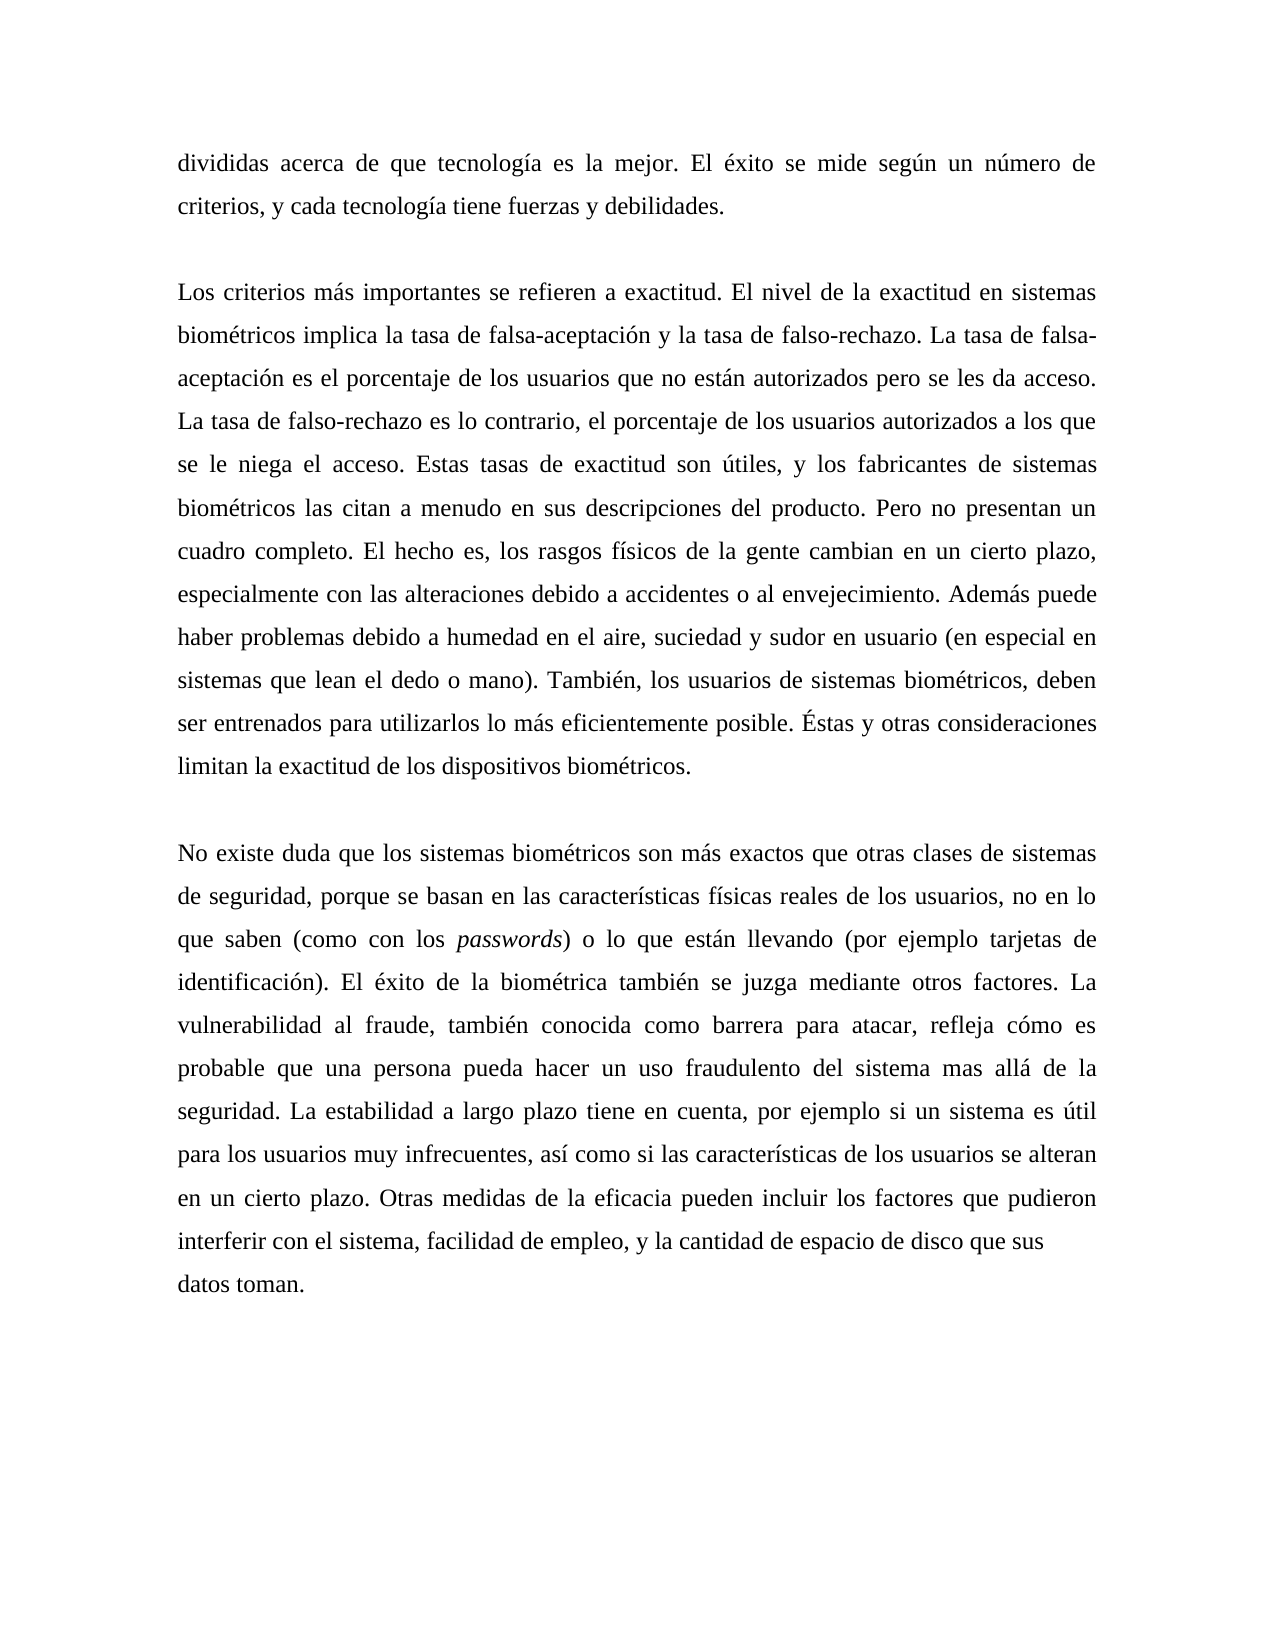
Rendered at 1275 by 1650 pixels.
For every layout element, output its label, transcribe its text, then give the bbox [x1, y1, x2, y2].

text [177, 148, 1098, 219]
text Los criterios más importantes se refieren a exactitud. El nivel de la exactitud en sistemas biométricos implica la tasa de falsa-aceptación y la tasa de falso-rechazo. La tasa de falsa-aceptación es el porcentaje de los usuarios que no están autorizados pero se les da acceso. La tasa de falso-rechazo es lo contrario, el porcentaje de los usuarios autorizados a los que se le niega el acceso. Estas tasas de exactitud son útiles, y los fabricantes de sistemas biométricos las citan a menudo en sus descripciones del producto. Pero no presentan un cuadro completo. El hecho es, los rasgos físicos de la gente cambian en un cierto plazo, especialmente con las alteraciones debido a accidentes o al envejecimiento. Además puede haber problemas debido a humedad en el aire, suciedad y sudor en usuario (en especial en sistemas que lean el dedo o mano). También, los usuarios de sistemas biométricos, deben ser entrenados para utilizarlos lo más eficientemente posible. Éstas y otras consideraciones limitan la exactitud de los dispositivos biométricos. [177, 277, 1098, 780]
text datos toman. [177, 1269, 1098, 1298]
text No existe duda que los sistemas biométricos son más exactos que otras clases de sistemas de seguridad, porque se basan en las características físicas reales de los usuarios, no en lo que saben (como con los passwords) o lo que están llevando (por ejemplo tarjetas de identificación). El éxito de la biométrica también se juzga mediante otros factores. La vulnerabilidad al fraude, también conocida como barrera para atacar, refleja cómo es probable que una persona pueda hacer un uso fraudulento del sistema mas allá de la seguridad. La estabilidad a largo plazo tiene en cuenta, por ejemplo si un sistema es útil para los usuarios muy infrecuentes, así como si las características de los usuarios se alteran en un cierto plazo. Otras medidas de la eficacia pueden incluir los factores que pudieron interferir con el sistema, facilidad de empleo, y la cantidad de espacio de disco que sus [177, 838, 1098, 1254]
